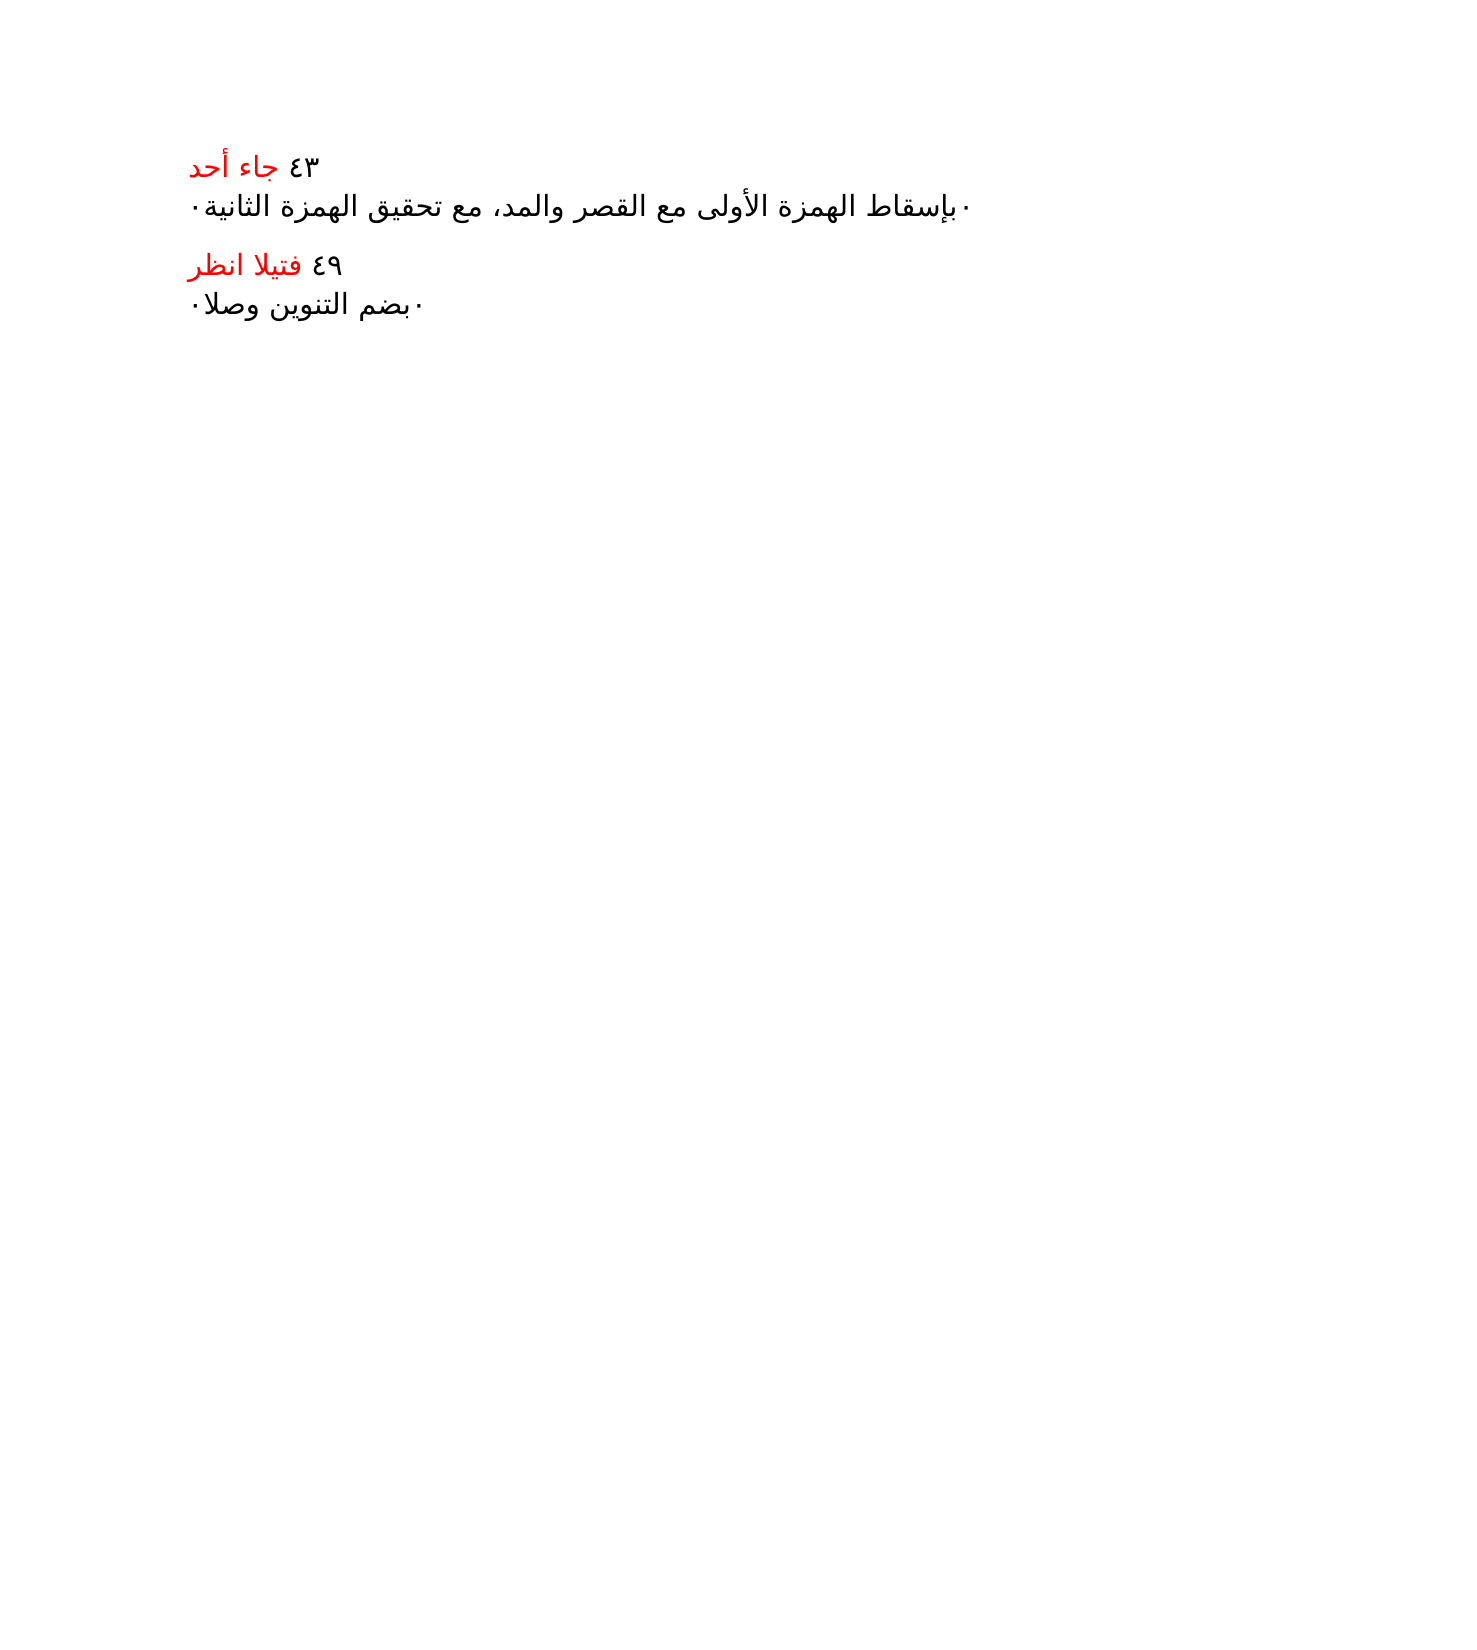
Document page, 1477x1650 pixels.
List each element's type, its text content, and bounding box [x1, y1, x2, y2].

text ٤٣ جاء أحد ٠بإسقاط الهمزة الأولى مع القصر والمد، مع تحقيق الهمزة الثانية٠ [187, 150, 1289, 223]
text ٤٩ فتيلا انظر ٠بضم التنوين وصلا٠ [187, 249, 1289, 322]
